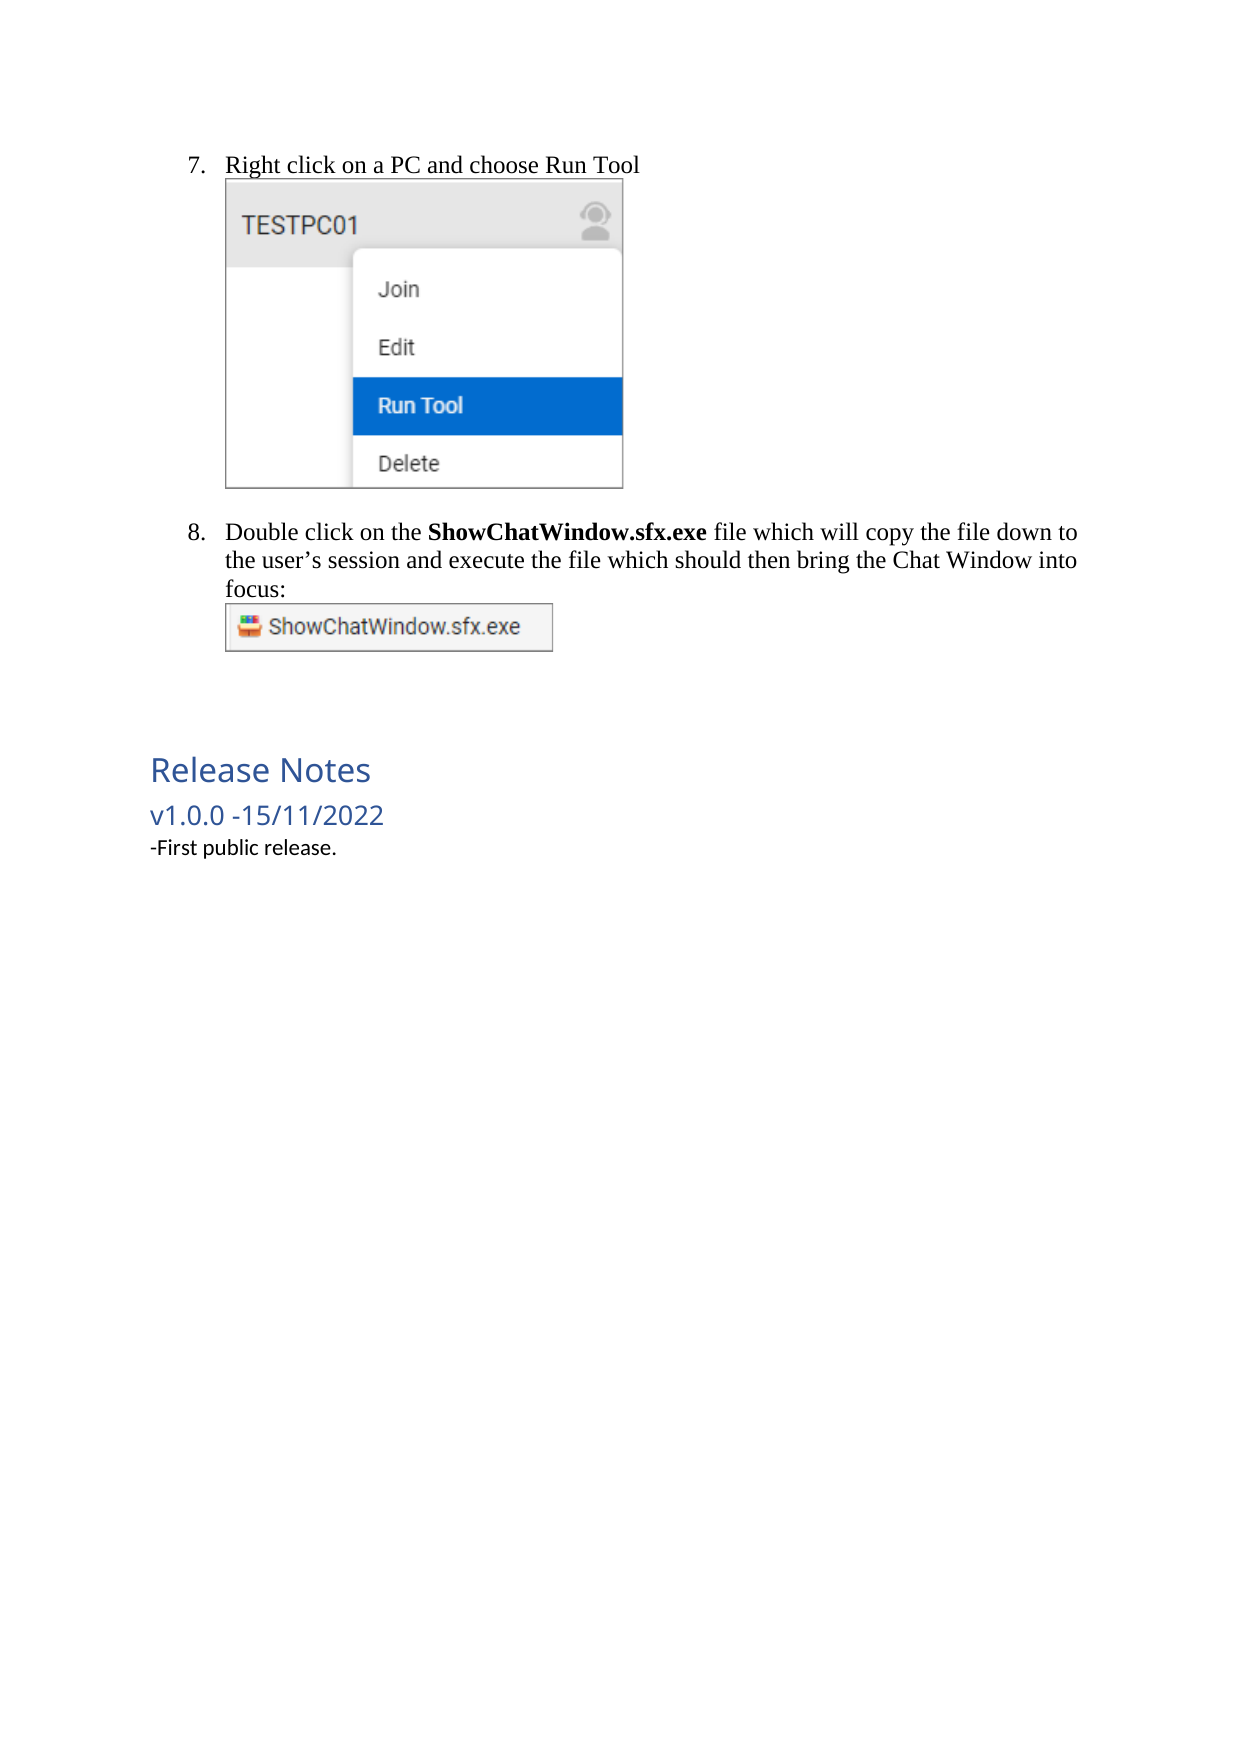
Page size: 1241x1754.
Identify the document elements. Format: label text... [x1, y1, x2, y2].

text -First public release. [150, 833, 1090, 861]
subtitle Release Notes [150, 747, 1090, 792]
subtitle v1.0.0 -15/11/2022 [150, 797, 1090, 833]
picture [225, 603, 554, 652]
list Double click on the ShowChatWindow.sfx.exe file which will copy the file down to the user’s session and execute the file which should then bring the Chat Window into focus: [187, 517, 1090, 652]
picture [225, 178, 624, 489]
